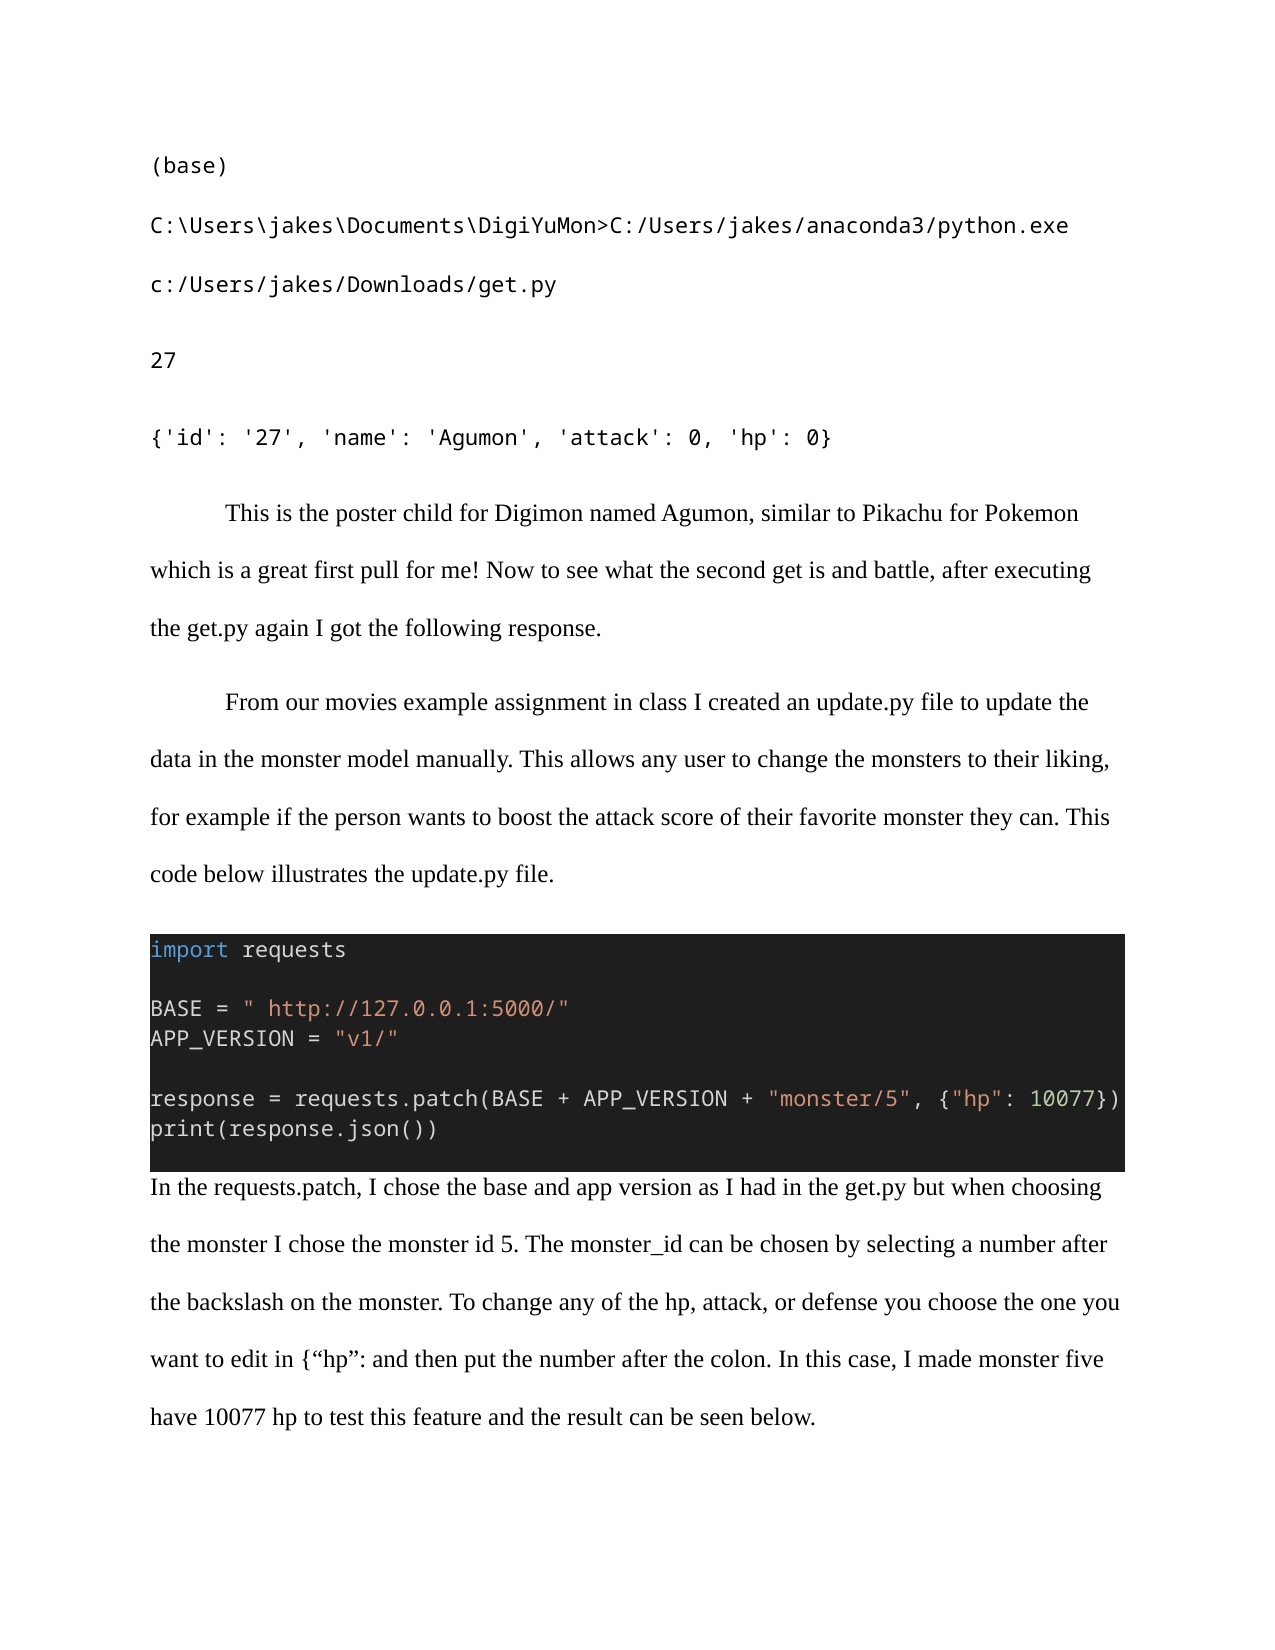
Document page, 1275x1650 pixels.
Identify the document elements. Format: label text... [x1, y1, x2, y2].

text (base) C:\Users\jakes\Documents\DigiYuMon>C:/Users/jakes/anaconda3/python.exe c:/Users/jakes/Downloads/get.py [150, 150, 1125, 299]
text BASE = " http://127.0.0.1:5000/" [150, 993, 1125, 1023]
text response = requests.patch(BASE + APP_VERSION + "monster/5", {"hp": 10077}) [150, 1083, 1125, 1112]
text import requests [150, 934, 1125, 963]
text From our movies example assignment in class I created an update.py file to update the data in the monster model manually. This allows any user to change the monsters to their liking, for example if the person wants to boost the attack score of their favorite monster they can. This code below illustrates the update.py file. [150, 687, 1125, 888]
text {'id': '27', 'name': 'Agumon', 'attack': 0, 'hp': 0} [150, 422, 1125, 451]
text This is the poster child for Digimon named Agumon, similar to Pikachu for Pokemon which is a great first pull for me! Now to see what the second get is and battle, after executing the get.py again I got the following response. [150, 498, 1125, 642]
text In the requests.patch, I chose the base and app version as I had in the get.py but when choosing the monster I chose the monster id 5. The monster_id can be chosen by selecting a number after the backslash on the monster. To change any of the hp, attack, or defense you choose the one you want to edit in {“hp”: and then put the number after the colon. In this case, I made monster five have 10077 hp to test this feature and the result can be seen below. [150, 1172, 1125, 1431]
text 27 [150, 345, 1125, 375]
text print(response.json()) [150, 1112, 1125, 1142]
text APP_VERSION = "v1/" [150, 1023, 1125, 1053]
